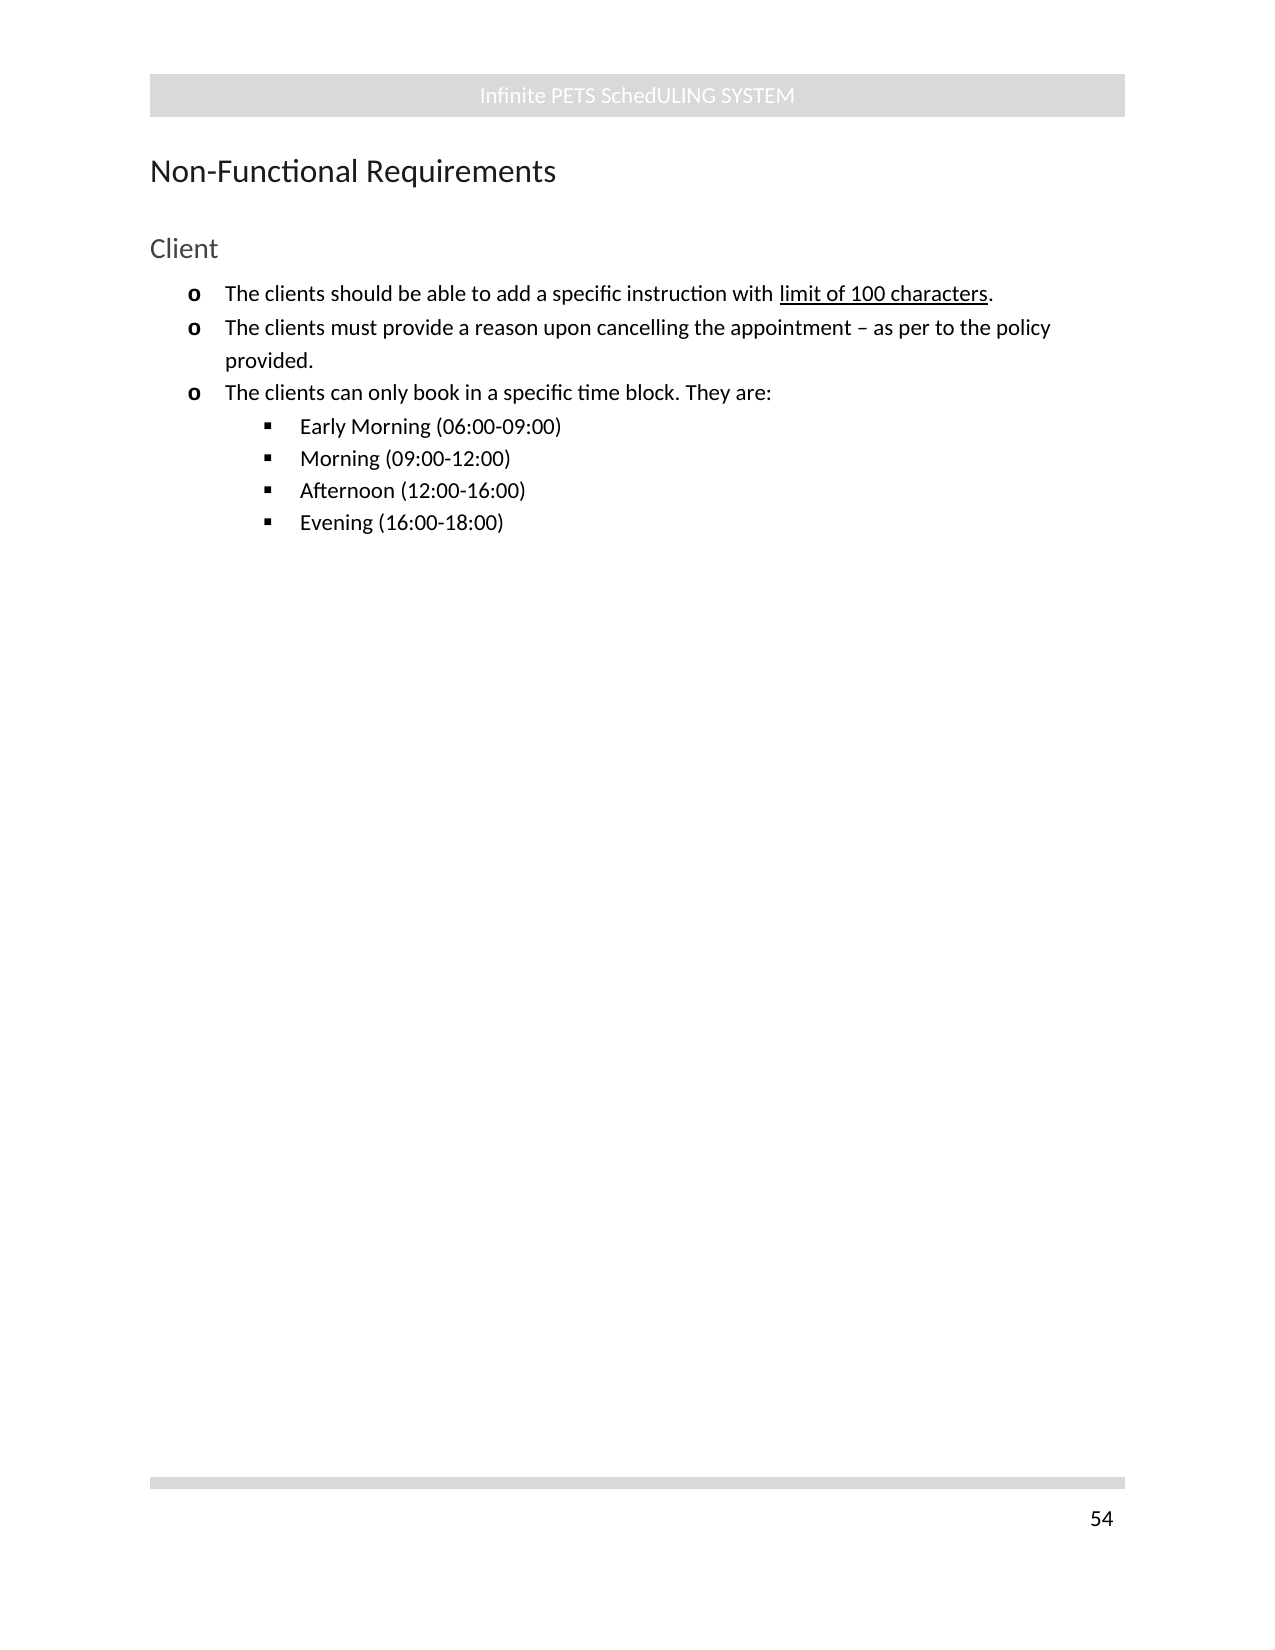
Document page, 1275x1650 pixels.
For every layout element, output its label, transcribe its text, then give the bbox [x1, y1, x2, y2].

list Early Morning (06:00-09:00) [262, 412, 1125, 440]
list The clients can only book in a specific time block. They are: [187, 378, 1125, 408]
list Evening (16:00-18:00) [262, 508, 1125, 537]
list The clients must provide a reason upon cancelling the appointment – as per to the policy provided. [187, 313, 1125, 374]
list Morning (09:00-12:00) [262, 444, 1125, 472]
list Afternoon (12:00-16:00) [262, 476, 1125, 504]
subtitle Non-Functional Requirements [150, 150, 1125, 191]
list The clients should be able to add a specific instruction with limit of 100 characters. [187, 279, 1125, 308]
subtitle Client [150, 230, 1125, 266]
